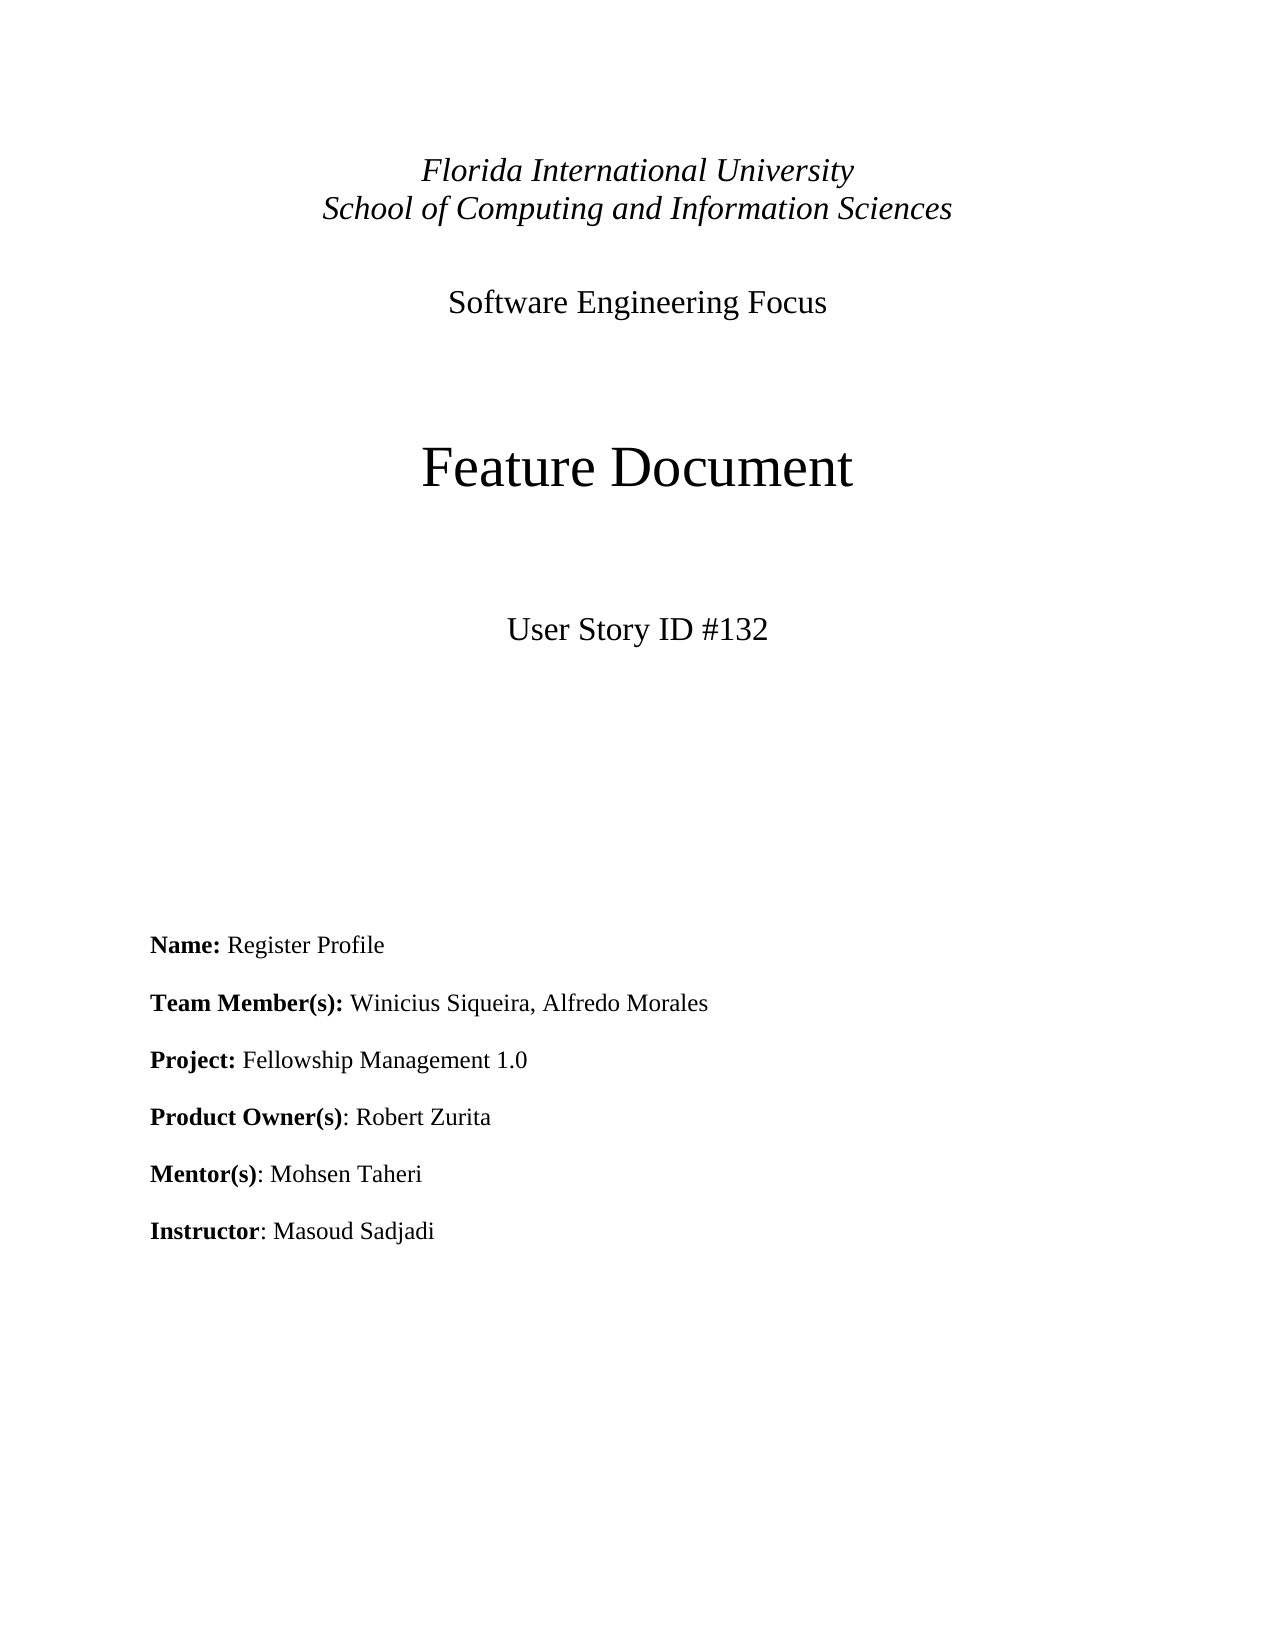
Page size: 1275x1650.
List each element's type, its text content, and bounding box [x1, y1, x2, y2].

text Mentor(s): Mohsen Taheri [150, 1159, 1125, 1188]
text Feature Document [150, 432, 1125, 499]
text Name: Register Profile [150, 931, 1125, 959]
text Product Owner(s): Robert Zurita [150, 1102, 1125, 1131]
text Florida International University [150, 150, 1125, 188]
text User Story ID #132 [150, 609, 1125, 647]
text School of Computing and Information Sciences [150, 188, 1125, 227]
text Software Engineering Focus [150, 283, 1125, 321]
text Project: Fellowship Management 1.0 [150, 1046, 1125, 1074]
text Instructor: Masoud Sadjadi [150, 1216, 1125, 1244]
text Team Member(s): Winicius Siqueira, Alfredo Morales [150, 988, 1125, 1017]
